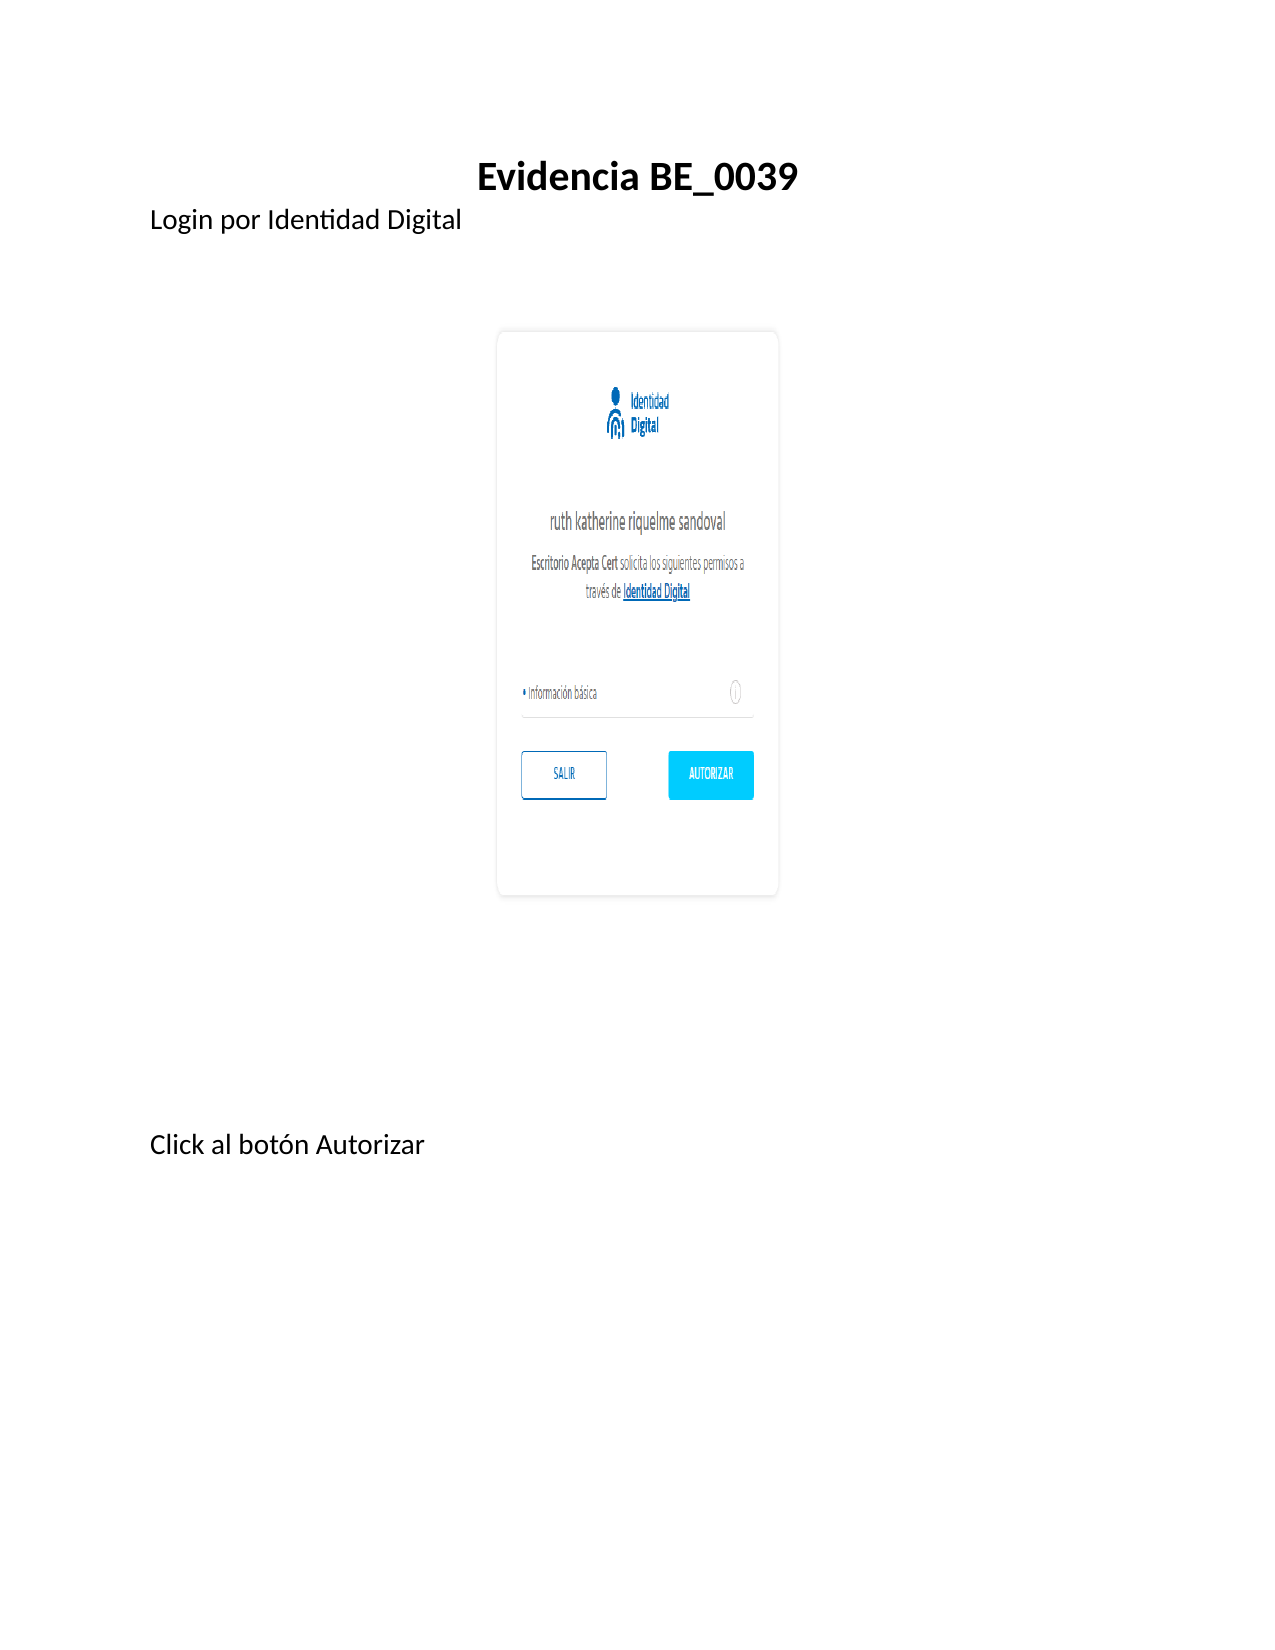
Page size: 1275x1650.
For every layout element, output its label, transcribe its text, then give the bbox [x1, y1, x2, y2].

picture [220, 314, 1055, 1148]
text Evidencia BE_0039 [150, 150, 1125, 207]
text Click al botón Autorizar [150, 1148, 1125, 1188]
text Login por Identidad Digital [150, 207, 1125, 246]
